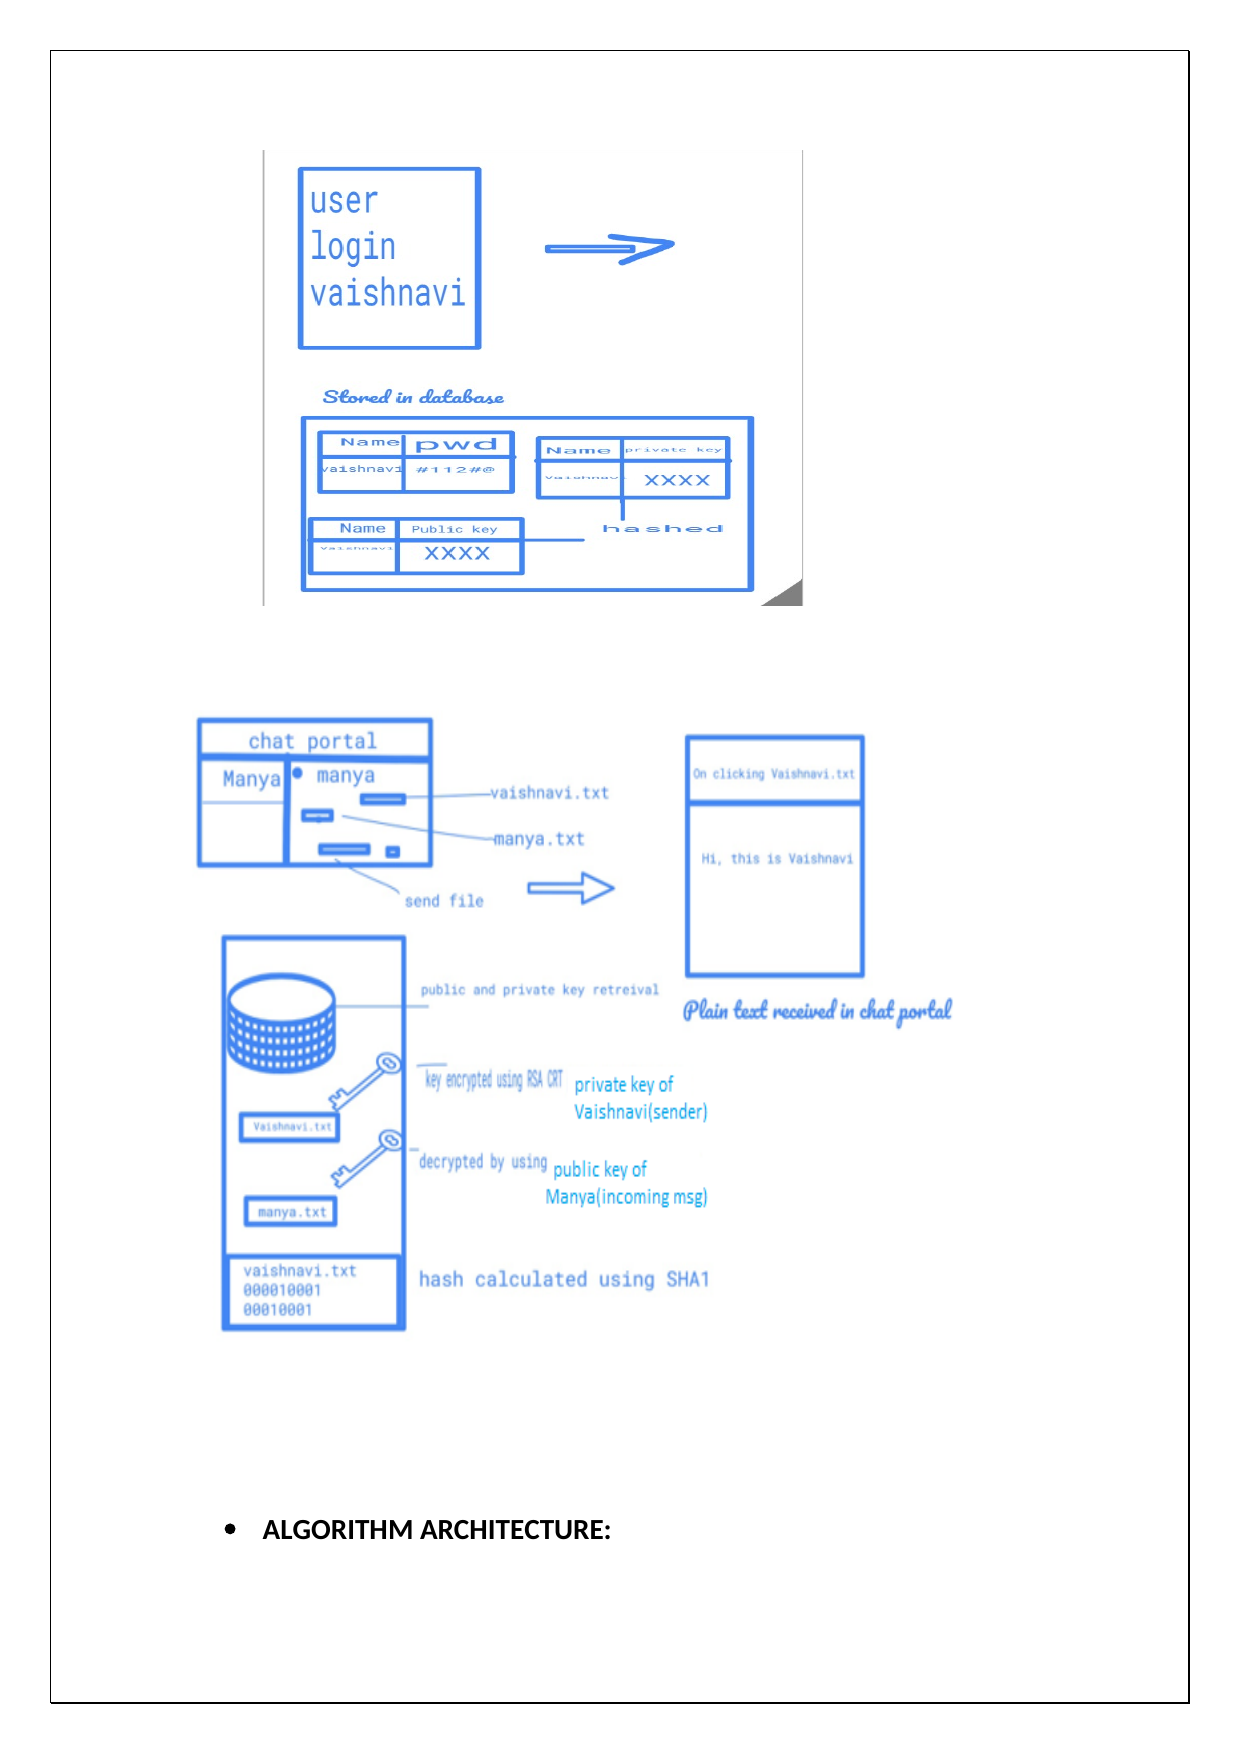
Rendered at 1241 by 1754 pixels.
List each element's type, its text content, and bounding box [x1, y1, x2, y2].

list ALGORITHM ARCHITECTURE: [225, 1511, 1089, 1546]
picture [150, 692, 1091, 1363]
picture [262, 150, 804, 606]
